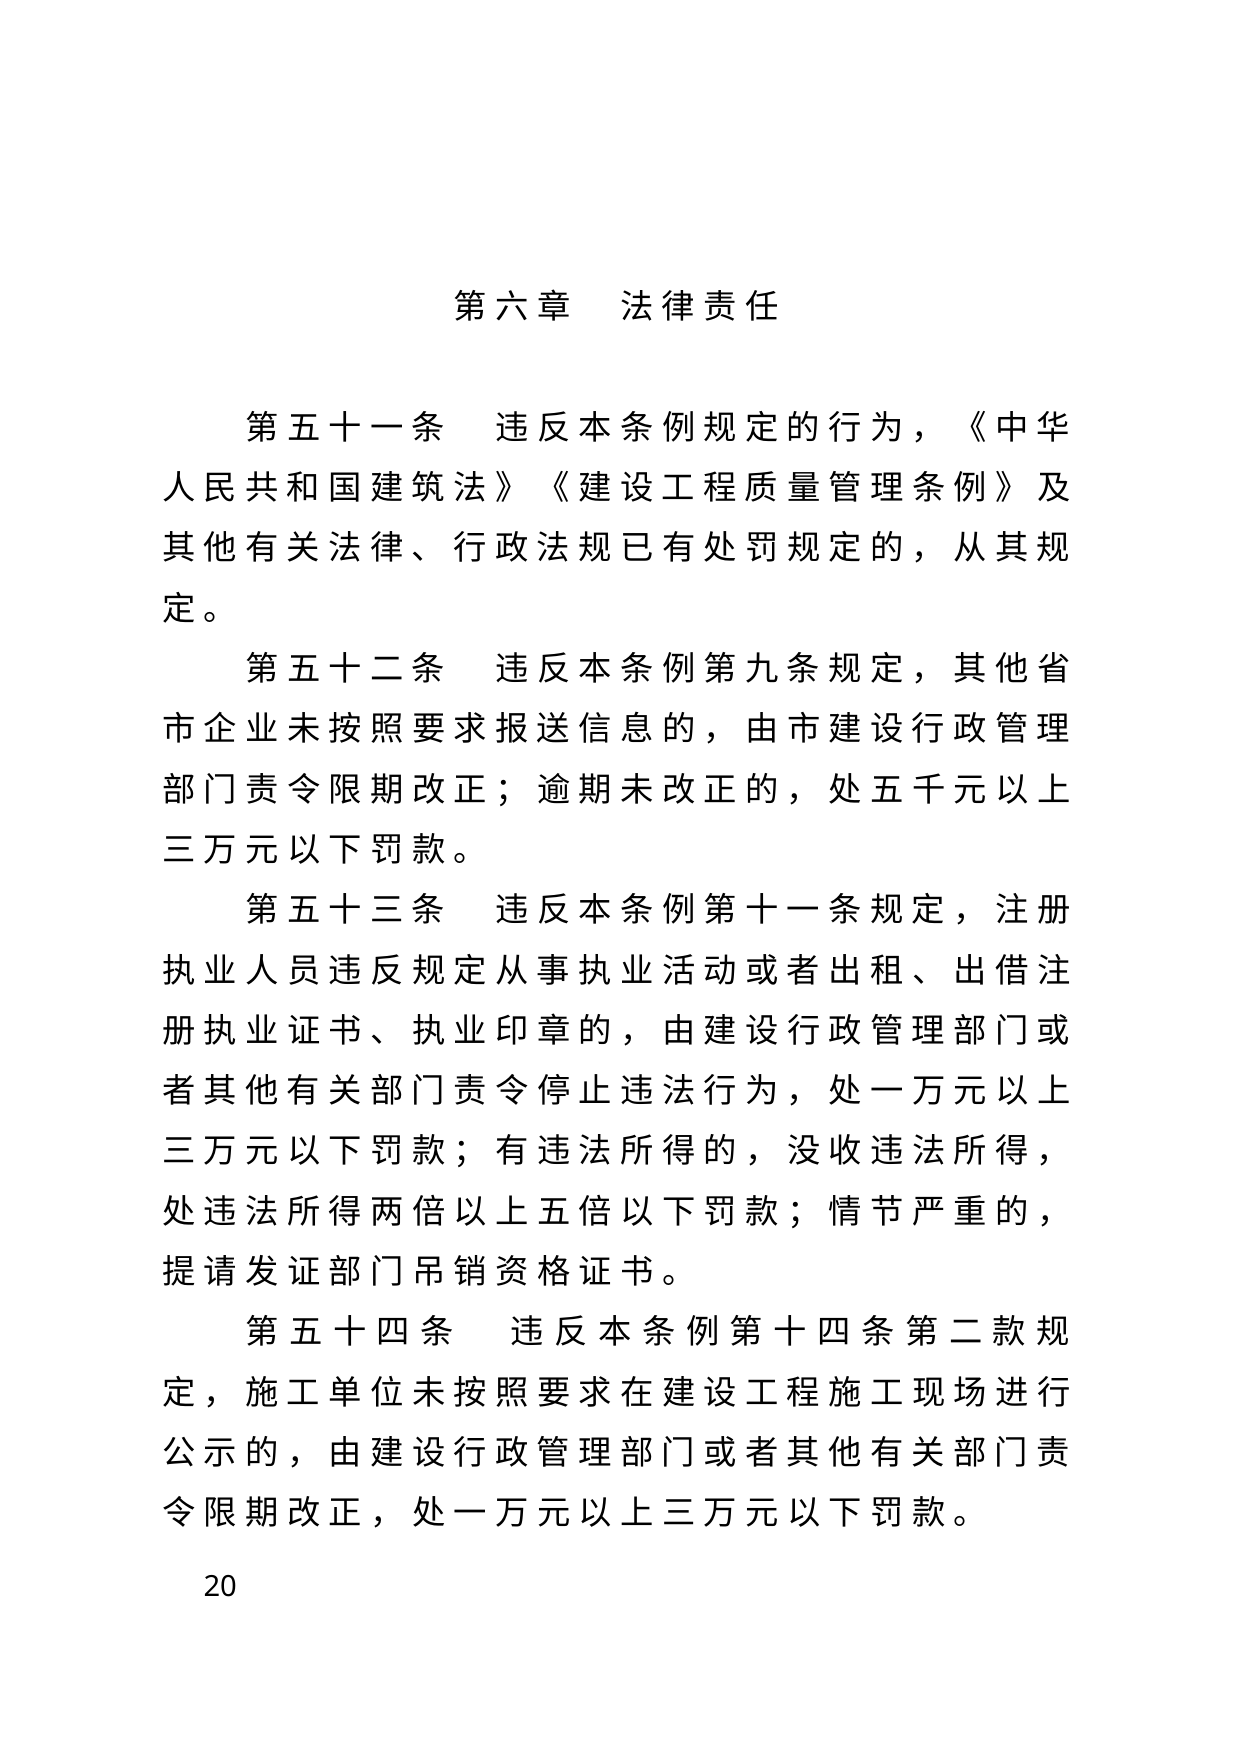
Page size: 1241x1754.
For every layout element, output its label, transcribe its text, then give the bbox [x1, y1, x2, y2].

text 第五十二条 违反本条例第九条规定，其他省市企业未按照要求报送信息的，由市建设行政管理部门责令限期改正；逾期未改正的，处五千元以上三万元以下罚款。 [162, 636, 1078, 877]
text 第五十四条 违反本条例第十四条第二款规定，施工单位未按照要求在建设工程施工现场进行公示的，由建设行政管理部门或者其他有关部门责令限期改正，处一万元以上三万元以下罚款。 [162, 1299, 1078, 1540]
text 第六章 法律责任 [162, 274, 1078, 334]
text 第五十一条 违反本条例规定的行为，《中华人民共和国建筑法》《建设工程质量管理条例》及其他有关法律、行政法规已有处罚规定的，从其规定。 [162, 394, 1078, 636]
text 第五十三条 违反本条例第十一条规定，注册执业人员违反规定从事执业活动或者出租、出借注册执业证书、执业印章的，由建设行政管理部门或者其他有关部门责令停止违法行为，处一万元以上三万元以下罚款；有违法所得的，没收违法所得，处违法所得两倍以上五倍以下罚款；情节严重的，提请发证部门吊销资格证书。 [162, 877, 1078, 1299]
